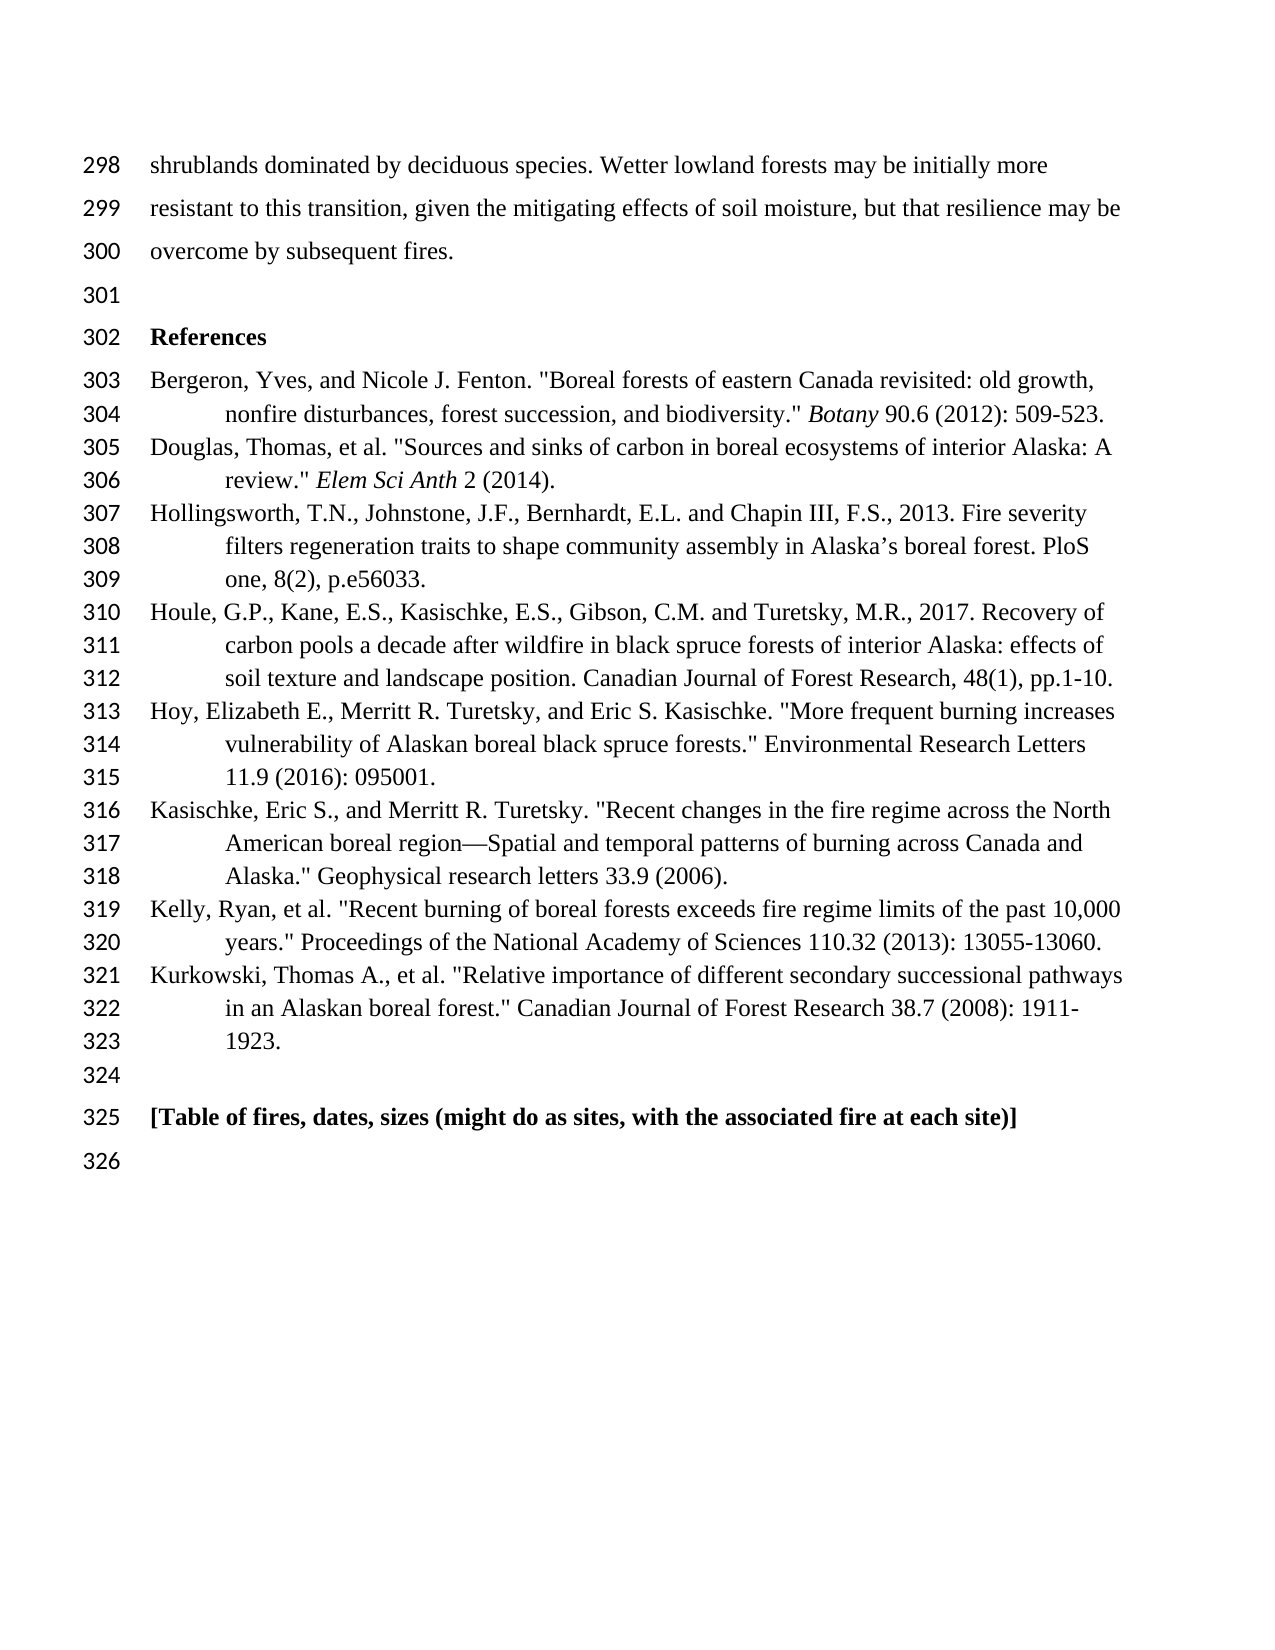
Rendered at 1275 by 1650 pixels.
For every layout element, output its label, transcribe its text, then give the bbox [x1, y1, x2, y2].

text Hoy, Elizabeth E., Merritt R. Turetsky, and Eric S. Kasischke. "More frequent burning increases vulnerability of Alaskan boreal black spruce forests." Environmental Research Letters 11.9 (2016): 095001. [150, 696, 1125, 791]
text Bergeron, Yves, and Nicole J. Fenton. "Boreal forests of eastern Canada revisited: old growth, nonfire disturbances, forest succession, and biodiversity." Botany 90.6 (2012): 509-523. [150, 366, 1125, 427]
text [150, 150, 1125, 265]
text Douglas, Thomas, et al. "Sources and sinks of carbon in boreal ecosystems of interior Alaska: A review." Elem Sci Anth 2 (2014). [150, 432, 1125, 493]
text References [150, 322, 1125, 351]
text [Table of fires, dates, sizes (might do as sites, with the associated fire at each site)] [150, 1102, 1125, 1131]
text Houle, G.P., Kane, E.S., Kasischke, E.S., Gibson, C.M. and Turetsky, M.R., 2017. Recovery of carbon pools a decade after wildfire in black spruce forests of interior Alaska: effects of soil texture and landscape position. Canadian Journal of Forest Research, 48(1), pp.1-10. [150, 597, 1125, 692]
text Hollingsworth, T.N., Johnstone, J.F., Bernhardt, E.L. and Chapin III, F.S., 2013. Fire severity filters regeneration traits to shape community assembly in Alaska’s boreal forest. PloS one, 8(2), p.e56033. [150, 498, 1125, 592]
text Kurkowski, Thomas A., et al. "Relative importance of different secondary successional pathways in an Alaskan boreal forest." Canadian Journal of Forest Research 38.7 (2008): 1911-1923. [150, 960, 1125, 1055]
text Kasischke, Eric S., and Merritt R. Turetsky. "Recent changes in the fire regime across the North American boreal region—Spatial and temporal patterns of burning across Canada and Alaska." Geophysical research letters 33.9 (2006). [150, 795, 1125, 890]
text Kelly, Ryan, et al. "Recent burning of boreal forests exceeds fire regime limits of the past 10,000 years." Proceedings of the National Academy of Sciences 110.32 (2013): 13055-13060. [150, 894, 1125, 956]
